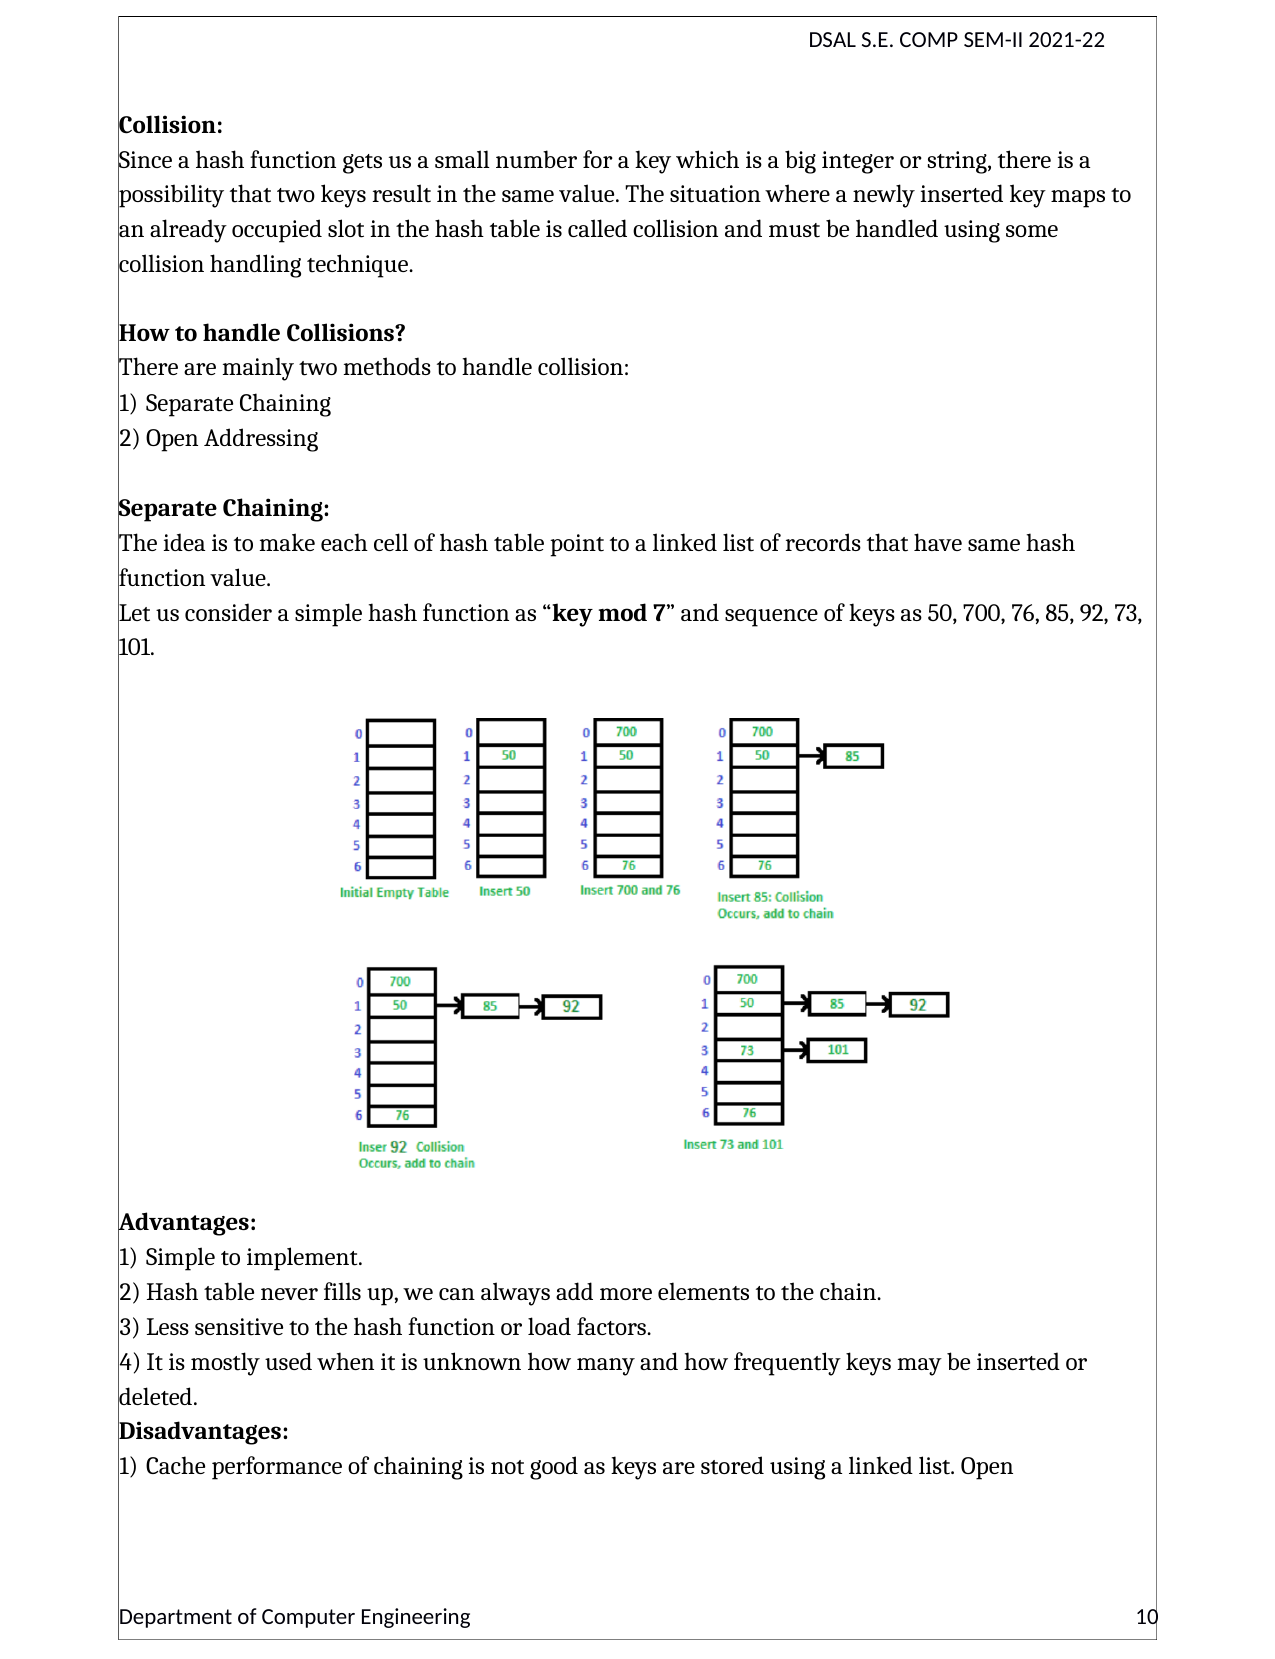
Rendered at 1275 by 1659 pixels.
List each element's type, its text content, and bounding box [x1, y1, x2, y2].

text The idea is to make each cell of hash table point to a linked list of records that have same hash function value. [119, 529, 1152, 592]
list Hash table never fills up, we can always add more elements to the chain. [119, 1278, 1156, 1307]
picture [118, 16, 1157, 1640]
list Separate Chaining [119, 388, 1156, 417]
text DSAL S.E. COMP SEM-II 2021-22 [808, 25, 1156, 53]
list Open Addressing [119, 424, 1156, 452]
text Disadvantages: [119, 1417, 1156, 1446]
text Separate Chaining: [119, 494, 1156, 523]
text There are mainly two methods to handle collision: [119, 353, 1156, 382]
text Advantages: [119, 1208, 1156, 1237]
table_header Department of Computer Engineering [119, 1603, 810, 1631]
text How to handle Collisions? [119, 319, 1156, 348]
list Less sensitive to the hash function or load factors. [119, 1313, 1156, 1342]
table_header 10 [810, 1603, 1158, 1631]
text Let us consider a simple hash function as “key mod 7” and sequence of keys as 50, 700, 76, 85, 92, 73, 101. [119, 598, 1152, 662]
text Since a hash function gets us a small number for a key which is a big integer or string, there is a possibility that two keys result in the same value. The situation where a newly inserted key maps to an already occupied slot in the hash table is called collision and must be handled using some collision handling technique. [119, 146, 1150, 278]
list Simple to implement. [119, 1243, 1156, 1272]
text Collision: [119, 111, 1156, 140]
list Cache performance of chaining is not good as keys are stored using a linked list. Open [119, 1452, 1156, 1481]
list It is mostly used when it is unknown how many and how frequently keys may be inserted or deleted. [119, 1348, 1144, 1412]
